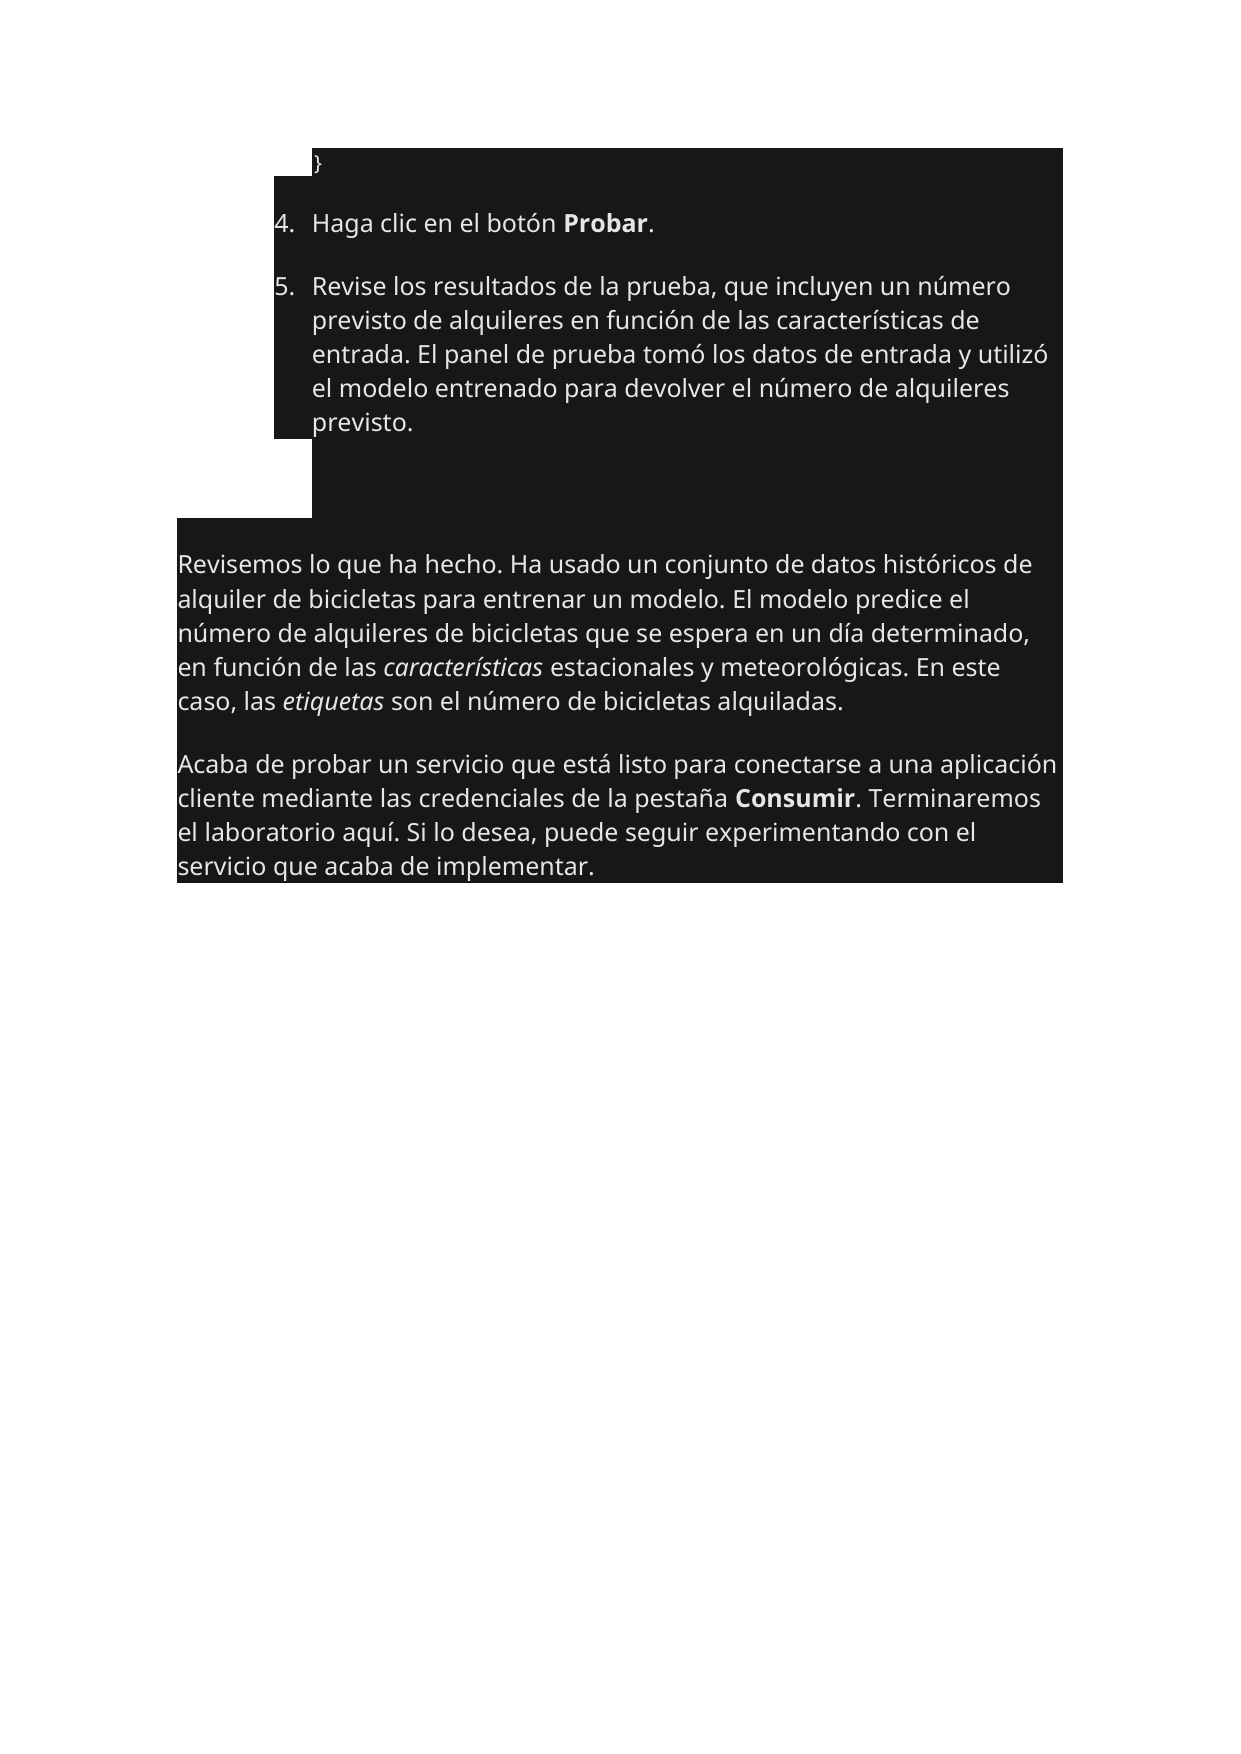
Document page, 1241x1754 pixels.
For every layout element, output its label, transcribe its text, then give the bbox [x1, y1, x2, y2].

text } [312, 148, 1063, 176]
list Haga clic en el botón Probar. [274, 205, 1063, 239]
text Acaba de probar un servicio que está listo para conectarse a una aplicación cliente mediante las credenciales de la pestaña Consumir. Terminaremos el laboratorio aquí. Si lo desea, puede seguir experimentando con el servicio que acaba de implementar. [177, 747, 1063, 883]
list Revise los resultados de la prueba, que incluyen un número previsto de alquileres en función de las características de entrada. El panel de prueba tomó los datos de entrada y utilizó el modelo entrenado para devolver el número de alquileres previsto. [274, 268, 1063, 439]
text Revisemos lo que ha hecho. Ha usado un conjunto de datos históricos de alquiler de bicicletas para entrenar un modelo. El modelo predice el número de alquileres de bicicletas que se espera en un día determinado, en función de las características estacionales y meteorológicas. En este caso, las etiquetas son el número de bicicletas alquiladas. [177, 547, 1063, 717]
